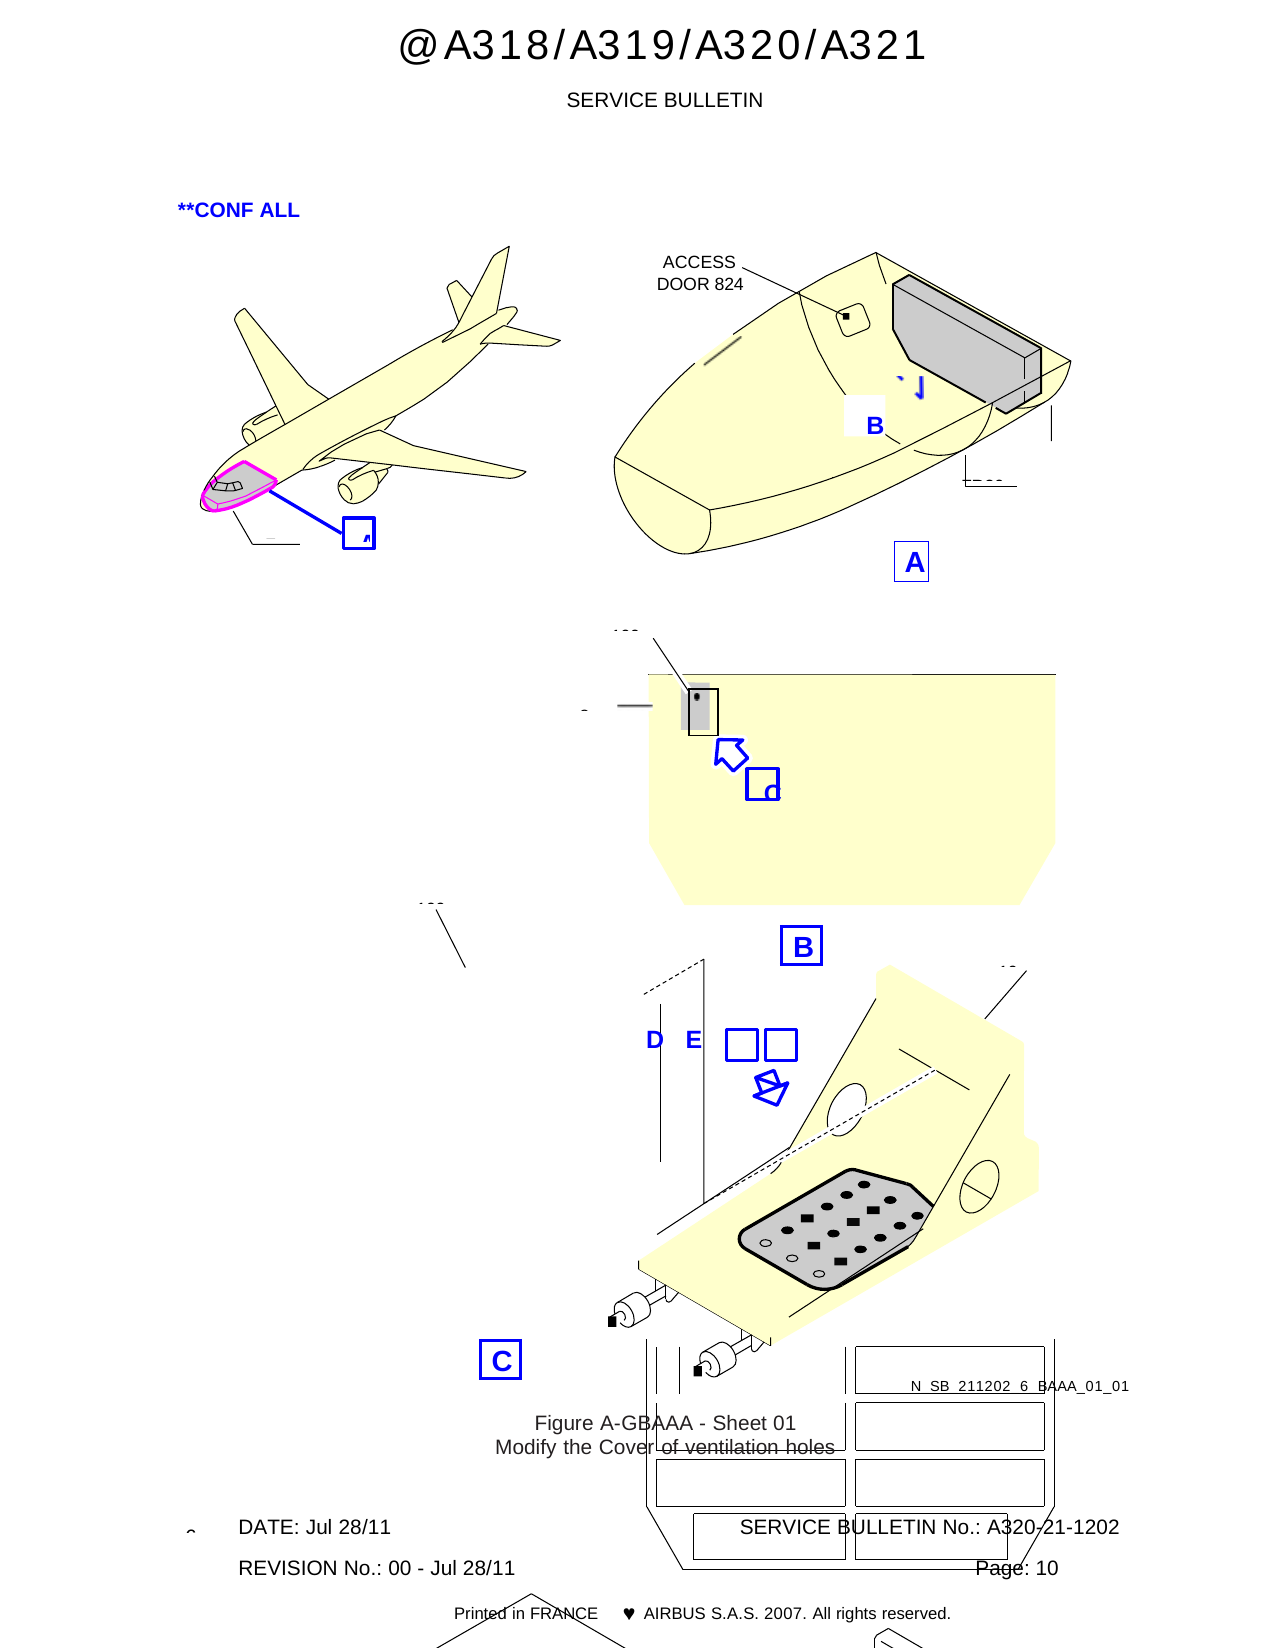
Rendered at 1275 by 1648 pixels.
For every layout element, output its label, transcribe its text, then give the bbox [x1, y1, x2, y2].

text N_SB_211202_6_BAAA_01_01 [178, 1380, 1129, 1394]
text Printed in FRANCE © AIRBUS S.A.S. 2007. All rights reserved. [454, 1605, 1129, 1626]
table_header C [482, 1342, 519, 1377]
picture [703, 336, 743, 367]
text DATE: Jul 28/11 SERVICE BULLETIN No.: A320-21-1202 [238, 1515, 1129, 1539]
text **CONF ALL [178, 201, 1129, 221]
picture [617, 702, 653, 711]
text Figure A-GBAAA - Sheet 01 [534, 1412, 1129, 1437]
text SERVICE BULLETIN [566, 92, 1129, 112]
picture [896, 376, 924, 401]
text REVISION No.: 00 - Jul 28/11 Page: 10 [238, 1560, 1129, 1605]
picture [693, 693, 701, 701]
text @A318/A319/A320/A321 [397, 31, 1129, 66]
text Modify the Cover of ventilation holes [495, 1437, 1129, 1462]
